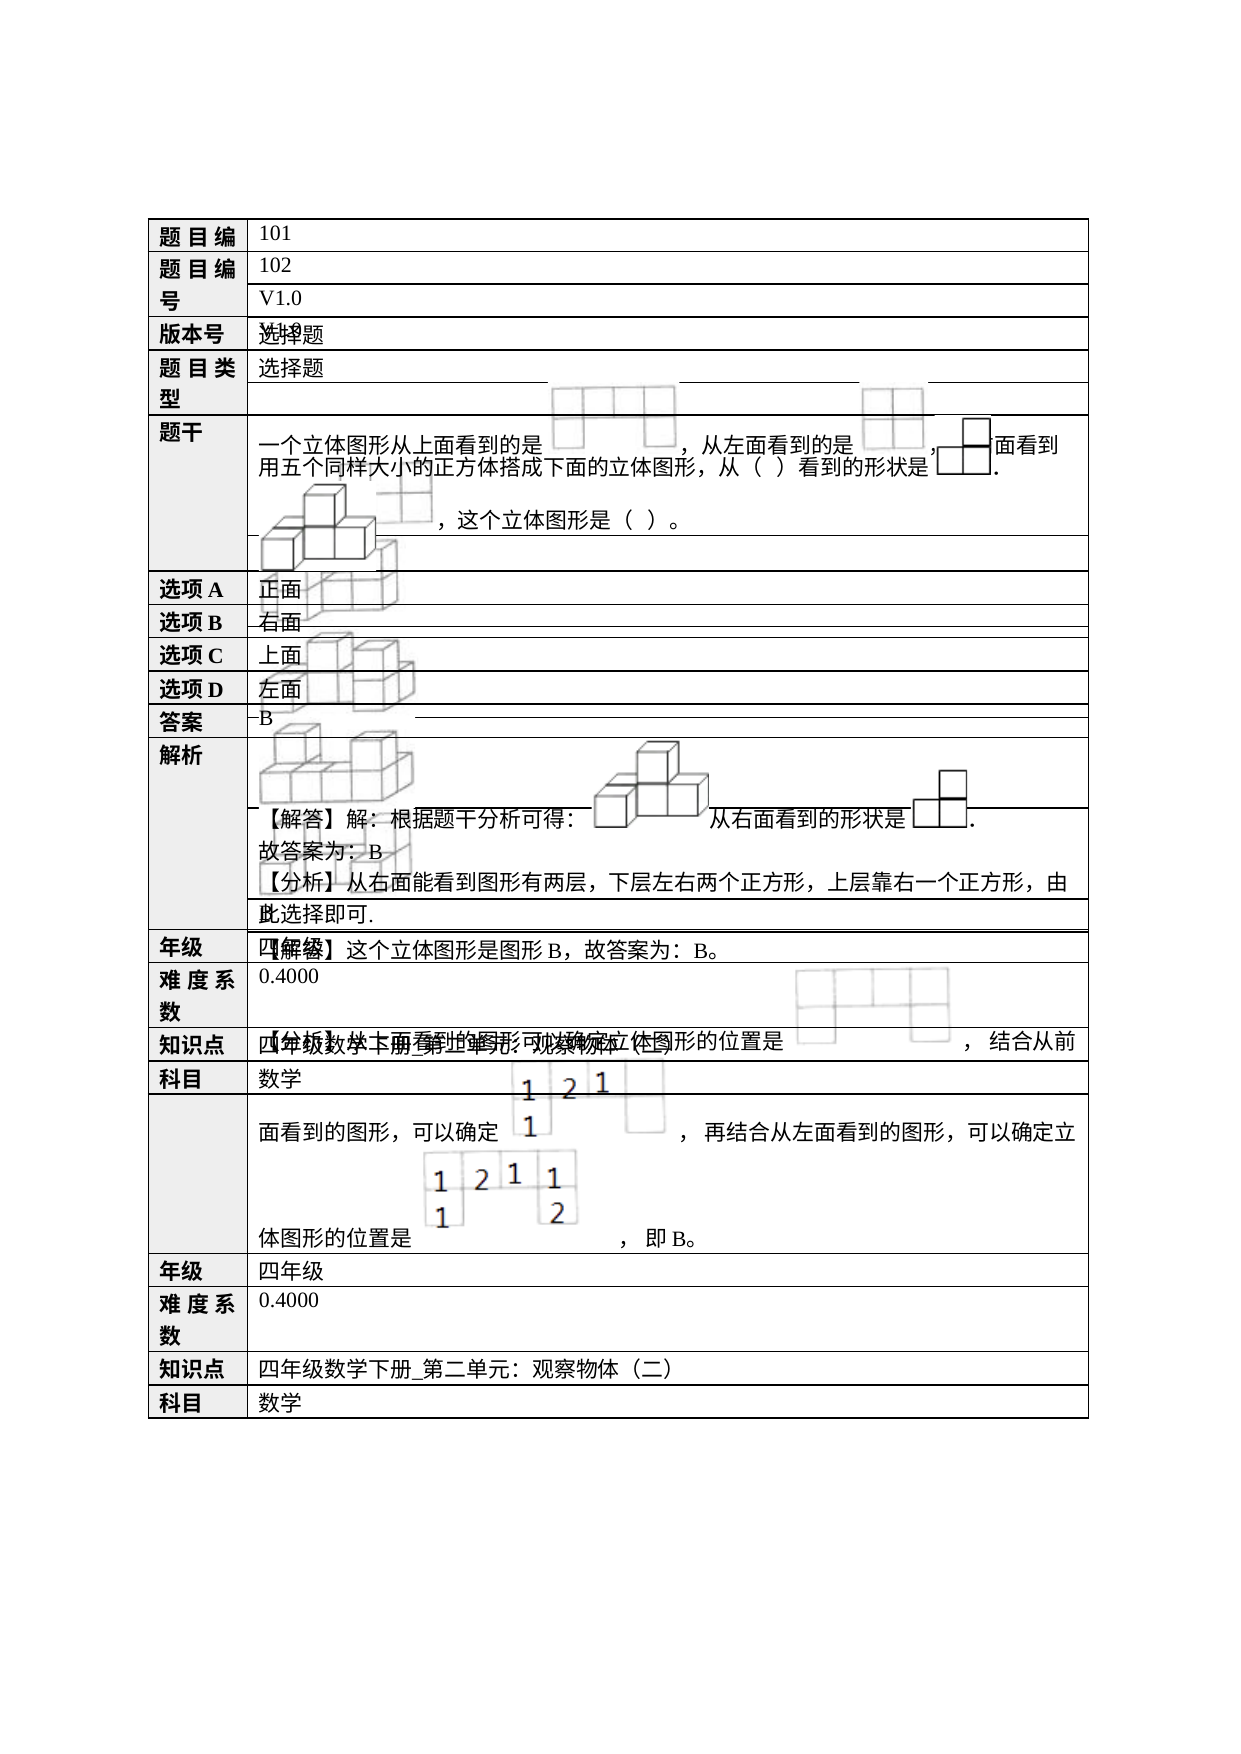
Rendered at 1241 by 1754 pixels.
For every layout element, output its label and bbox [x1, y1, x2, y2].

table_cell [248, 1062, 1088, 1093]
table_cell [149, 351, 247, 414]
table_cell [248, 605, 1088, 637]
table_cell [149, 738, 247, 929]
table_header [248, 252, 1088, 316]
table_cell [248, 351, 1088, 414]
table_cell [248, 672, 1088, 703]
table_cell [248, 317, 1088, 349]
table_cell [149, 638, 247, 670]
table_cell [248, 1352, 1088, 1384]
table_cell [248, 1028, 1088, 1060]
picture [411, 1146, 619, 1247]
picture [910, 767, 968, 828]
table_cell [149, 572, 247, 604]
picture [591, 738, 709, 828]
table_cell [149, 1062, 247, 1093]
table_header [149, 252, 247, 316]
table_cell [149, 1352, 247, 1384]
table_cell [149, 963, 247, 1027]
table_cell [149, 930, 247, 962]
picture [499, 1095, 678, 1140]
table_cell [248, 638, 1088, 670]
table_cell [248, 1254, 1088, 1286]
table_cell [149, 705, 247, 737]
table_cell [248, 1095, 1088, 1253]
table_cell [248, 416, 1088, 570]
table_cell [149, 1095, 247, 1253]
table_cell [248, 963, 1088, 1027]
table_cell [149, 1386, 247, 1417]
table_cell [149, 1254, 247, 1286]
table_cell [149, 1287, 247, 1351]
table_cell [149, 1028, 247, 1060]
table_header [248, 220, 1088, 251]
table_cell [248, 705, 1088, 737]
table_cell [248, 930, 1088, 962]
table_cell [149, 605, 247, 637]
picture [934, 415, 991, 475]
picture [258, 481, 377, 571]
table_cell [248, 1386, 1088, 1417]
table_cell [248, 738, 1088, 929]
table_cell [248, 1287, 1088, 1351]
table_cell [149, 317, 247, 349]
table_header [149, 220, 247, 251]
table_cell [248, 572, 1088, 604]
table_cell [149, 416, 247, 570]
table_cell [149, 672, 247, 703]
